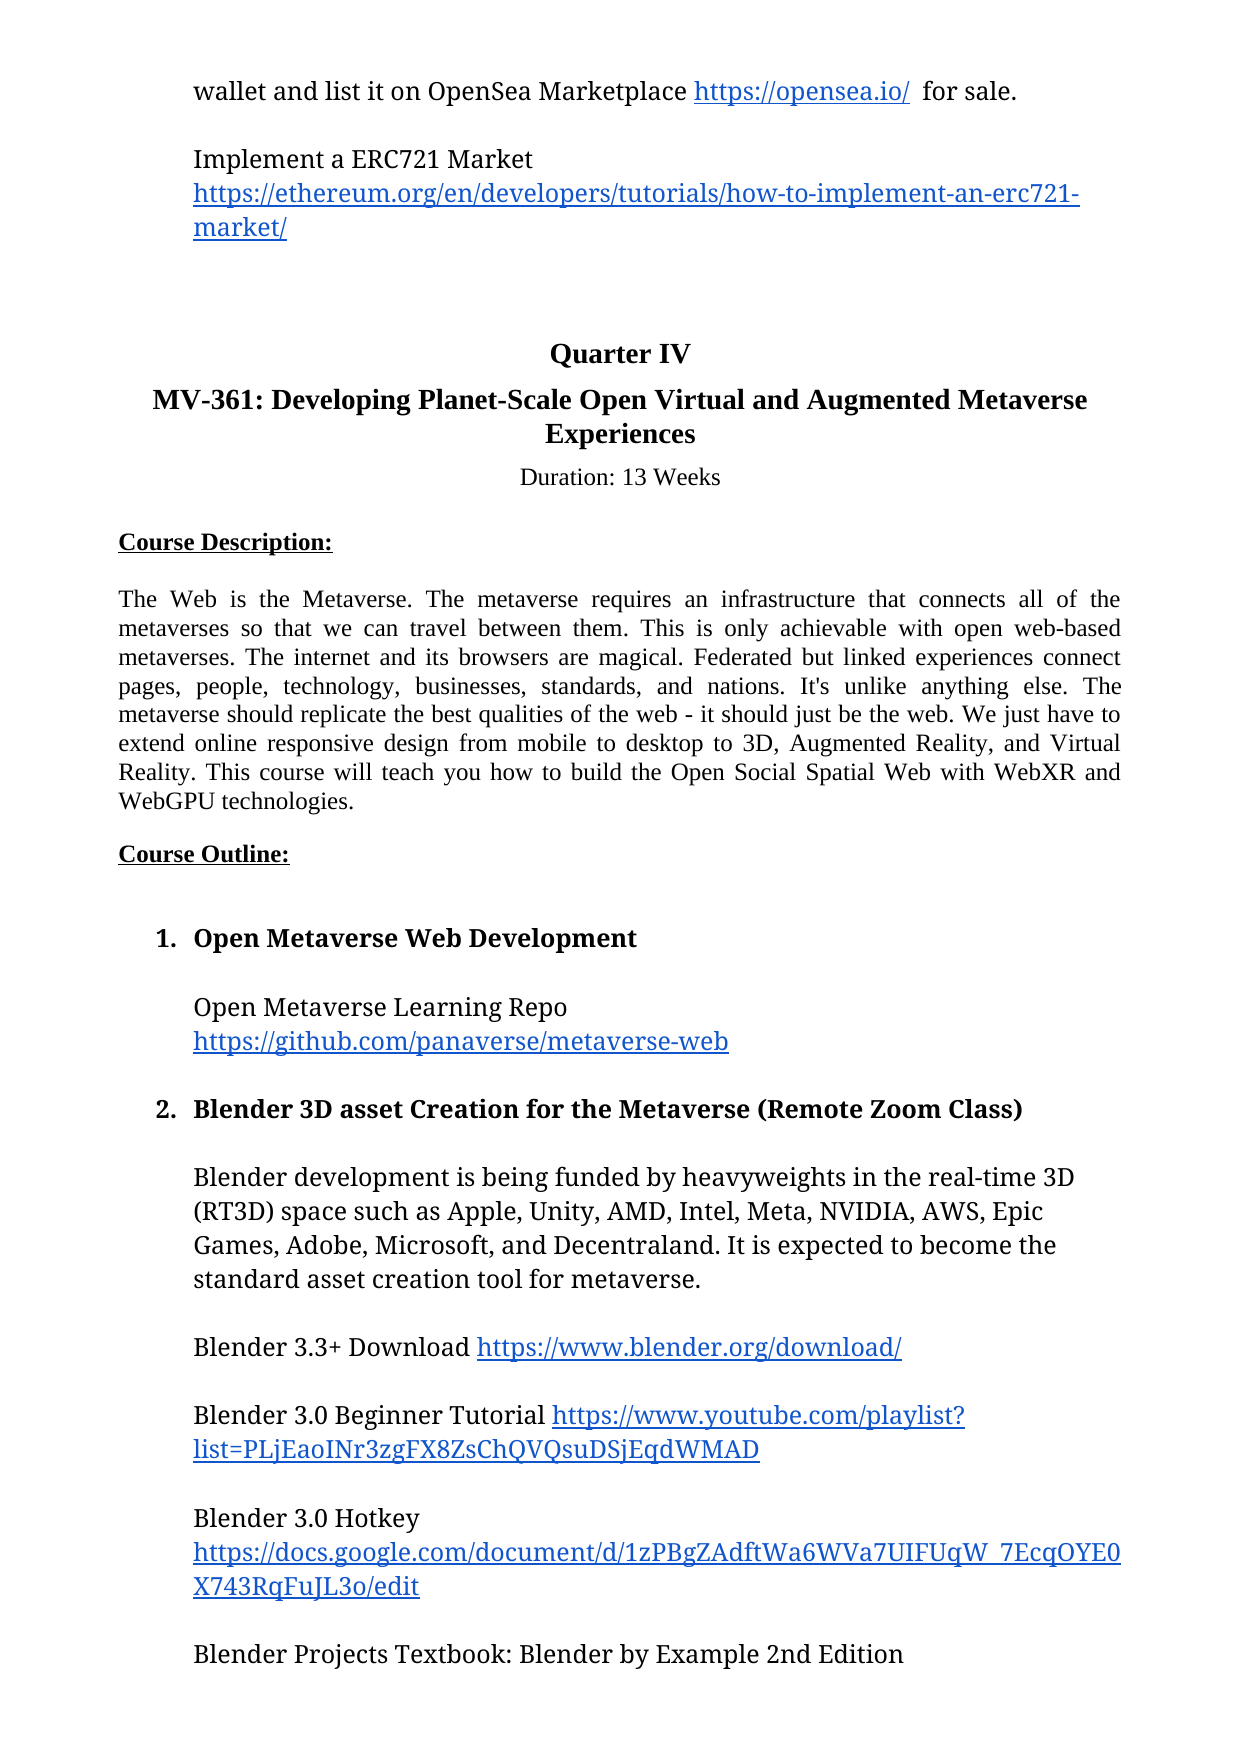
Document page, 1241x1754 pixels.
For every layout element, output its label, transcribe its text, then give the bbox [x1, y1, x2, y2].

text Course Description: [118, 527, 1122, 556]
text MV-361: Developing Planet-Scale Open Virtual and Augmented Metaverse Experiences [118, 382, 1122, 449]
list Blender 3D asset Creation for the Metaverse (Remote Zoom Class) [156, 1091, 1122, 1126]
text Course Outline: [118, 839, 1122, 867]
text Quarter IV [118, 336, 1122, 370]
text Blender 3.0 Hotkey https://docs.google.com/document/d/1zPBgZAdftWa6WVa7UIFUqW_7EcqOYE0X743RqFuJL3o/edit [193, 1500, 1122, 1602]
text Blender 3.3+ Download https://www.blender.org/download/ [193, 1330, 1122, 1364]
text Blender development is being funded by heavyweights in the real-time 3D (RT3D) space such as Apple, Unity, AMD, Intel, Meta, NVIDIA, AWS, Epic Games, Adobe, Microsoft, and Decentraland. It is expected to become the standard asset creation tool for metaverse. [193, 1159, 1122, 1296]
text Open Metaverse Learning Repo [193, 989, 1122, 1023]
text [193, 1636, 1122, 1671]
text https://github.com/panaverse/metaverse-web [193, 1023, 1122, 1057]
list Open Metaverse Web Development [156, 921, 1122, 955]
text The Web is the Metaverse. The metaverse requires an infrastructure that connects all of the metaverses so that we can travel between them. This is only achievable with open web-based metaverses. The internet and its browsers are magical. Federated but linked experiences connect pages, people, technology, businesses, standards, and nations. It's unlike anything else. The metaverse should replicate the best qualities of the web - it should just be the web. We just have to extend online responsive design from mobile to desktop to 3D, Augmented Reality, and Virtual Reality. This course will teach you how to build the Open Social Spatial Web with WebXR and WebGPU technologies. [118, 584, 1122, 814]
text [193, 74, 1122, 108]
text Implement a ERC721 Market https://ethereum.org/en/developers/tutorials/how-to-implement-an-erc721-market/ [193, 142, 1122, 244]
text Blender 3.0 Beginner Tutorial https://www.youtube.com/playlist?list=PLjEaoINr3zgFX8ZsChQVQsuDSjEqdWMAD [193, 1398, 1122, 1466]
text Duration: 13 Weeks [118, 462, 1122, 491]
